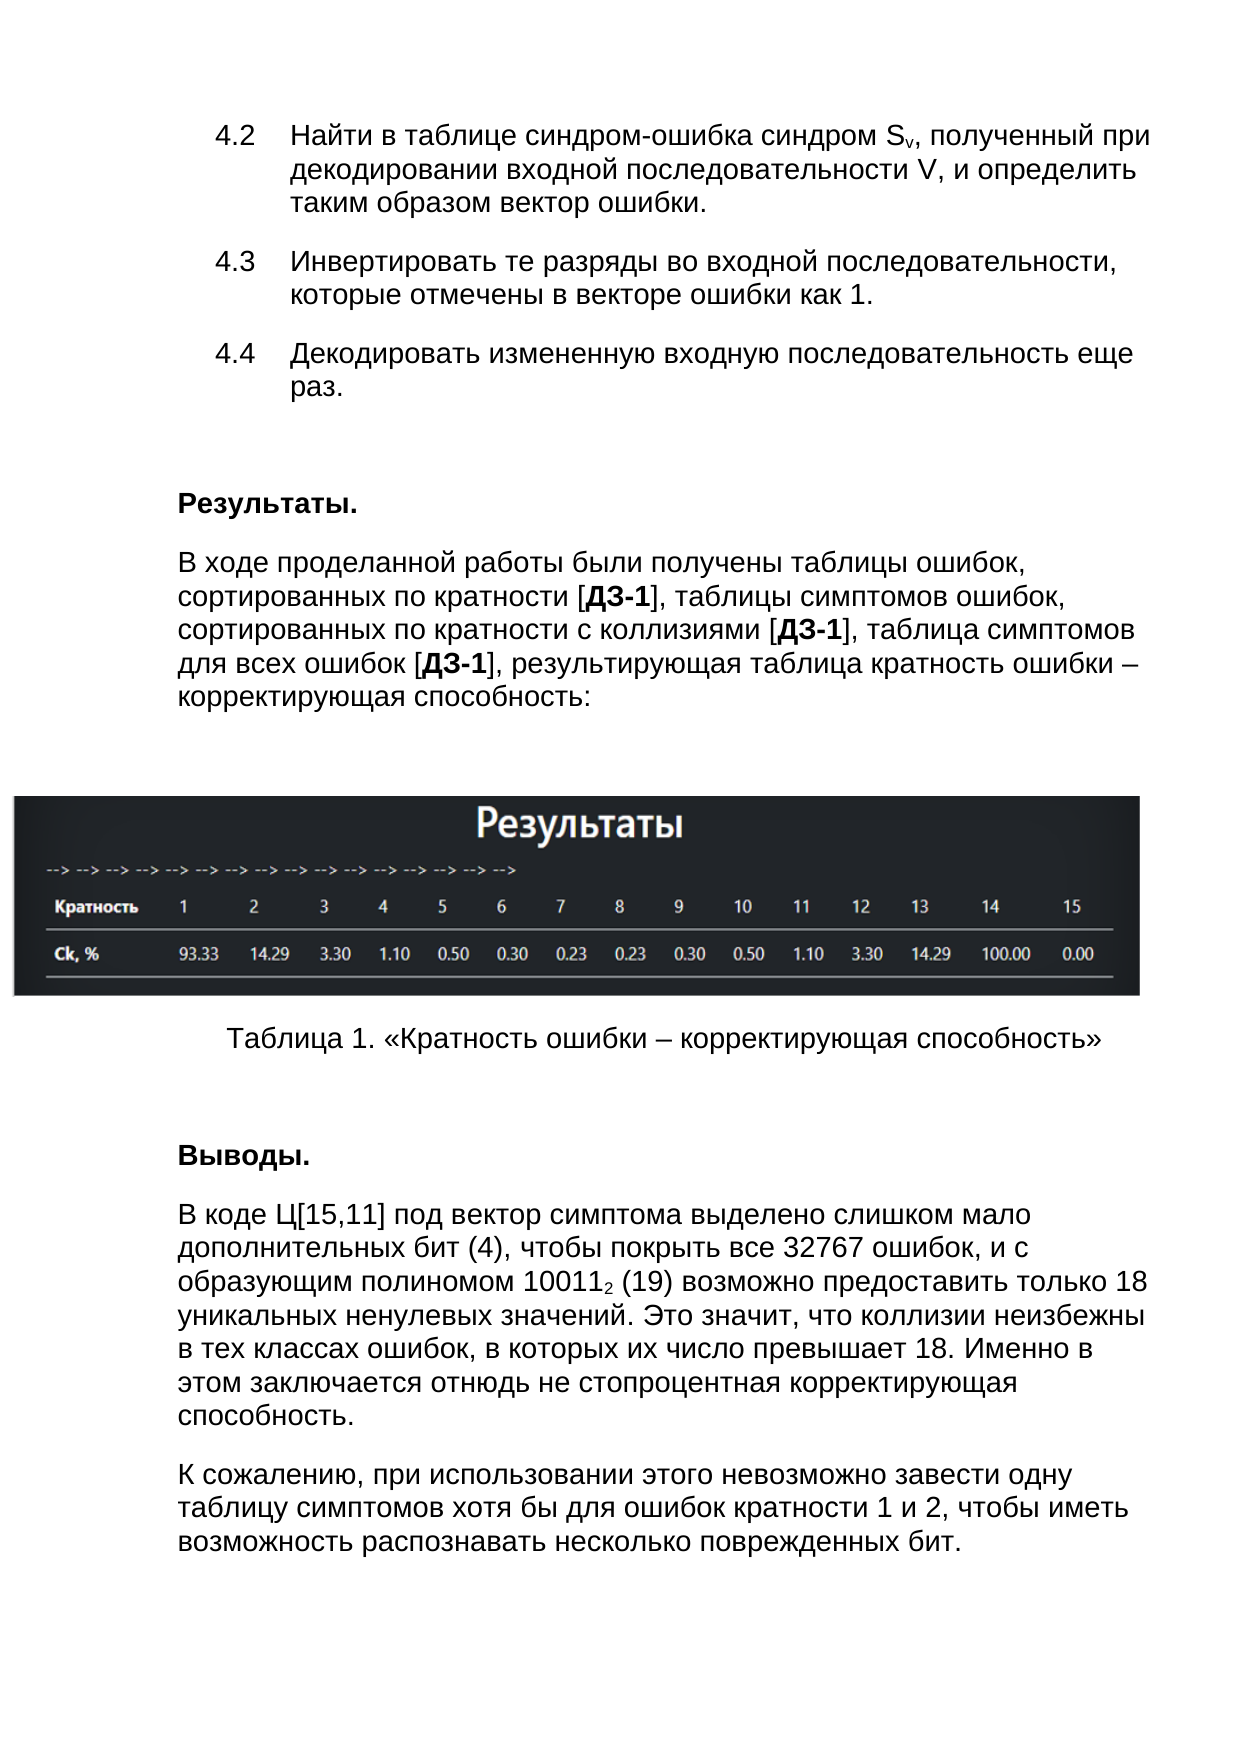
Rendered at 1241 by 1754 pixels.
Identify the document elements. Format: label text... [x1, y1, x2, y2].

text В коде Ц[15,11] под вектор симптома выделено слишком мало дополнительных бит (4), чтобы покрыть все 32767 ошибок, и с образующим полиномом 100112 (19) возможно предоставить только 18 уникальных ненулевых значений. Это значит, что коллизии неизбежны в тех классах ошибок, в которых их число превышает 18. Именно в этом заключается отнюдь не стопроцентная корректирующая способность. [177, 1197, 1152, 1432]
text Выводы. [177, 1138, 1152, 1172]
picture [11, 796, 1141, 997]
list Декодировать измененную входную последовательность еще раз. [215, 336, 1152, 403]
list Найти в таблице синдром-ошибка синдром Sv, полученный при декодировании входной последовательности V, и определить таким образом вектор ошибки. [215, 118, 1152, 219]
text К сожалению, при использовании этого невозможно завести одну таблицу симптомов хотя бы для ошибок кратности 1 и 2, чтобы иметь возможность распознавать несколько поврежденных бит. [177, 1457, 1152, 1557]
text Результаты. [177, 486, 1152, 520]
text В ходе проделанной работы были получены таблицы ошибок, сортированных по кратности [ДЗ-1], таблицы симптомов ошибок, сортированных по кратности с коллизиями [ДЗ-1], таблица симптомов для всех ошибок [ДЗ-1], результирующая таблица кратность ошибки – корректирующая способность: [177, 545, 1152, 713]
list Инвертировать те разряды во входной последовательности, которые отмечены в векторе ошибки как 1. [215, 244, 1152, 311]
text Таблица 1. «Кратность ошибки – корректирующая способность» [177, 1021, 1152, 1055]
